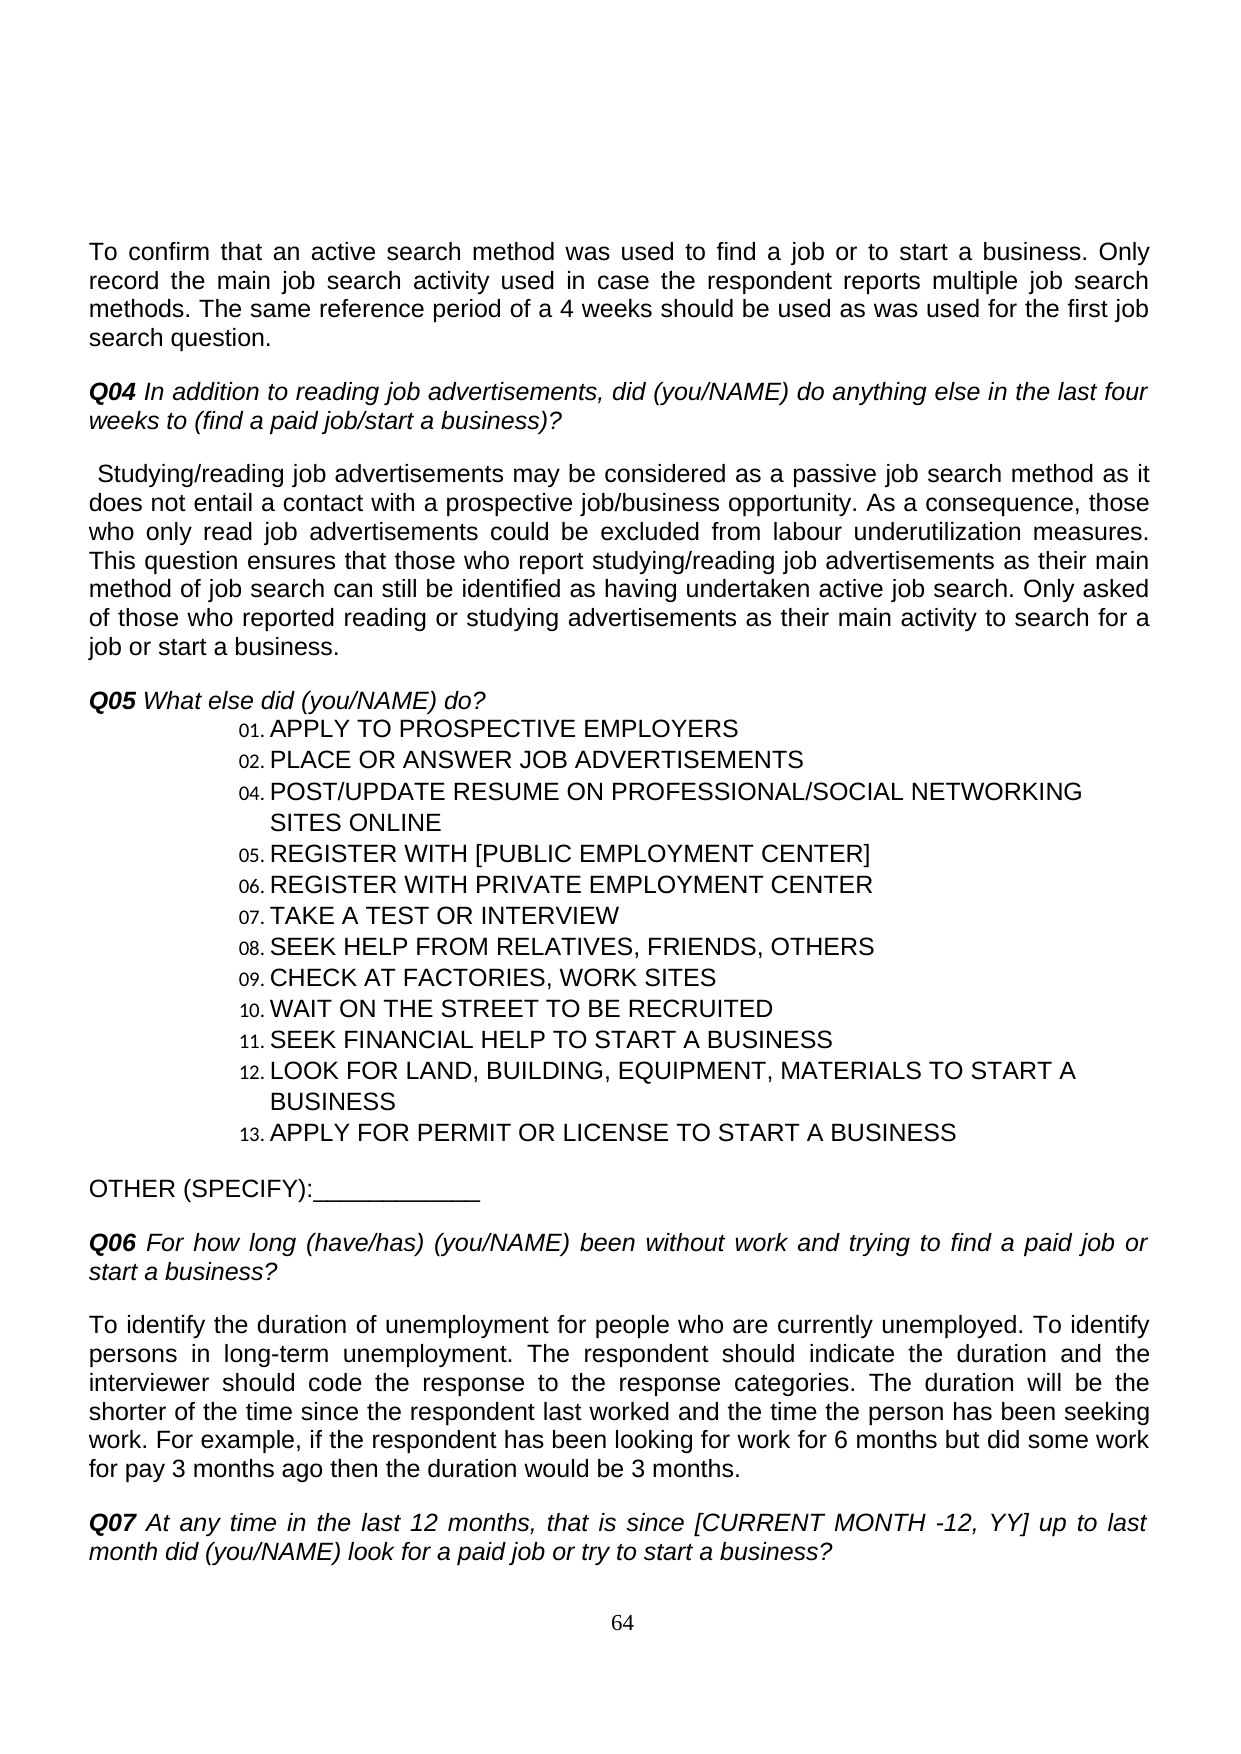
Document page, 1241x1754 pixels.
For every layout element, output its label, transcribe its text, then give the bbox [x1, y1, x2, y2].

list REGISTER WITH PRIVATE EMPLOYMENT CENTER [238, 870, 1152, 898]
text To identify the duration of unemployment for people who are currently unemployed. To identify persons in long-term unemployment. The respondent should indicate the duration and the interviewer should code the response to the response categories. The duration will be the shorter of the time since the respondent last worked and the time the person has been seeking work. For example, if the respondent has been looking for work for 6 months but did some work for pay 3 months ago then the duration would be 3 months. [88, 1310, 1152, 1483]
list LOOK FOR LAND, BUILDING, EQUIPMENT, MATERIALS TO START A BUSINESS [238, 1056, 1152, 1116]
text Q05 What else did (you/NAME) do? [88, 686, 1152, 714]
text Studying/reading job advertisements may be considered as a passive job search method as it does not entail a contact with a prospective job/business opportunity. As a consequence, those who only read job advertisements could be excluded from labour underutilization measures. This question ensures that those who report studying/reading job advertisements as their main method of job search can still be identified as having undertaken active job search. Only asked of those who reported reading or studying advertisements as their main activity to search for a job or start a business. [88, 459, 1152, 661]
list PLACE OR ANSWER JOB ADVERTISEMENTS [238, 746, 1152, 774]
list CHECK AT FACTORIES, WORK SITES [238, 963, 1152, 992]
list TAKE A TEST OR INTERVIEW [238, 901, 1152, 929]
list POST/UPDATE RESUME ON PROFESSIONAL/SOCIAL NETWORKING SITES ONLINE [238, 777, 1152, 836]
list WAIT ON THE STREET TO BE RECRUITED [238, 994, 1152, 1023]
text Q04 In addition to reading job advertisements, did (you/NAME) do anything else in the last four weeks to (find a paid job/start a business)? [88, 377, 1152, 434]
list APPLY FOR PERMIT OR LICENSE TO START A BUSINESS [238, 1118, 1152, 1147]
list REGISTER WITH [PUBLIC EMPLOYMENT CENTER] [238, 839, 1152, 867]
text Q06 For how long (have/has) (you/NAME) been without work and trying to find a paid job or start a business? [88, 1228, 1152, 1285]
list SEEK HELP FROM RELATIVES, FRIENDS, OTHERS [238, 932, 1152, 961]
text To confirm that an active search method was used to find a job or to start a business. Only record the main job search activity used in case the respondent reports multiple job search methods. The same reference period of a 4 weeks should be used as was used for the first job search question. [88, 237, 1152, 352]
text Q07 At any time in the last 12 months, that is since [CURRENT MONTH -12, YY] up to last month did (you/NAME) look for a paid job or try to start a business? [88, 1508, 1152, 1565]
list SEEK FINANCIAL HELP TO START A BUSINESS [238, 1025, 1152, 1054]
list APPLY TO PROSPECTIVE EMPLOYERS [238, 714, 1152, 743]
text OTHER (SPECIFY):____________ [88, 1174, 1152, 1203]
